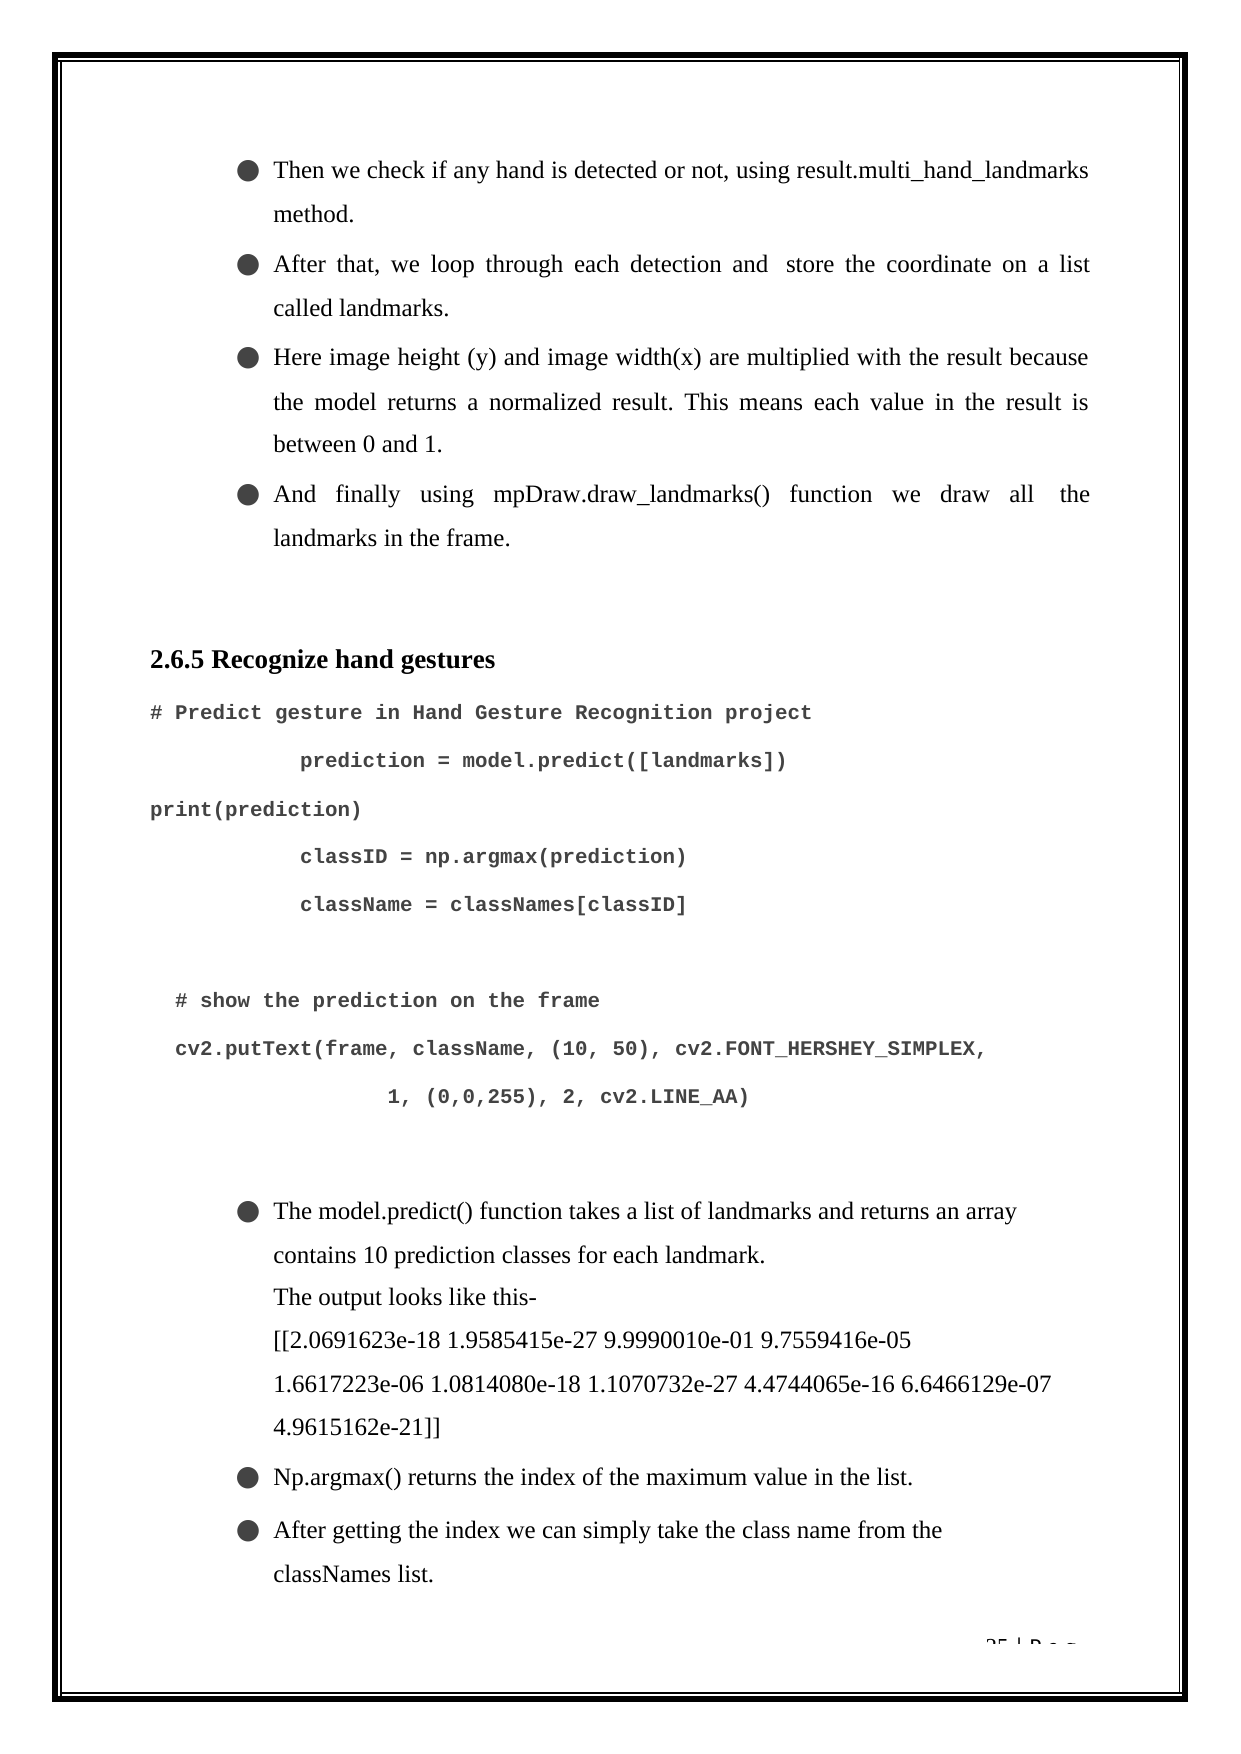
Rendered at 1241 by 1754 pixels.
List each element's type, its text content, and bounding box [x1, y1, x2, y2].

text classID = np.argmax(prediction) className = classNames[classID] [300, 846, 689, 917]
text The output looks like this- [273, 1282, 1123, 1311]
list Here image height (y) and image width(x) are multiplied with the result because the model returns a normalized result. This means each value in the result is between 0 and 1. [236, 336, 1090, 458]
text # show the prediction on the frame [175, 990, 1123, 1013]
text 1, (0,0,255), 2, cv2.LINE_AA) [387, 1086, 1123, 1109]
list And finally using mpDraw.draw_landmarks() function we draw all the landmarks in the frame. [236, 472, 1090, 552]
text 4.9615162e-21]] [273, 1412, 1123, 1441]
list Then we check if any hand is detected or not, using result.multi_hand_landmarks method. [236, 148, 1090, 228]
text print(prediction) [150, 798, 1123, 821]
subtitle 2.6.5 Recognize hand gestures [150, 643, 1123, 674]
text 1.6617223e-06 1.0814080e-18 1.1070732e-27 4.4744065e-16 6.6466129e-07 [273, 1369, 1123, 1397]
text cv2.putText(frame, className, (10, 50), cv2.FONT_HERSHEY_SIMPLEX, [175, 1037, 1123, 1061]
list Np.argmax() returns the index of the maximum value in the list. [235, 1455, 1123, 1494]
text [[2.0691623e-18 1.9585415e-27 9.9990010e-01 9.7559416e-05 [273, 1326, 1123, 1354]
list After that, we loop through each detection and store the coordinate on a list called landmarks. [236, 242, 1090, 321]
list The model.predict() function takes a list of landmarks and returns an array contains 10 prediction classes for each landmark. [236, 1189, 1017, 1268]
text # Predict gesture in Hand Gesture Recognition project prediction = model.predict([landmarks]) [150, 702, 933, 774]
list After getting the index we can simply take the class name from the classNames list. [236, 1508, 1066, 1587]
